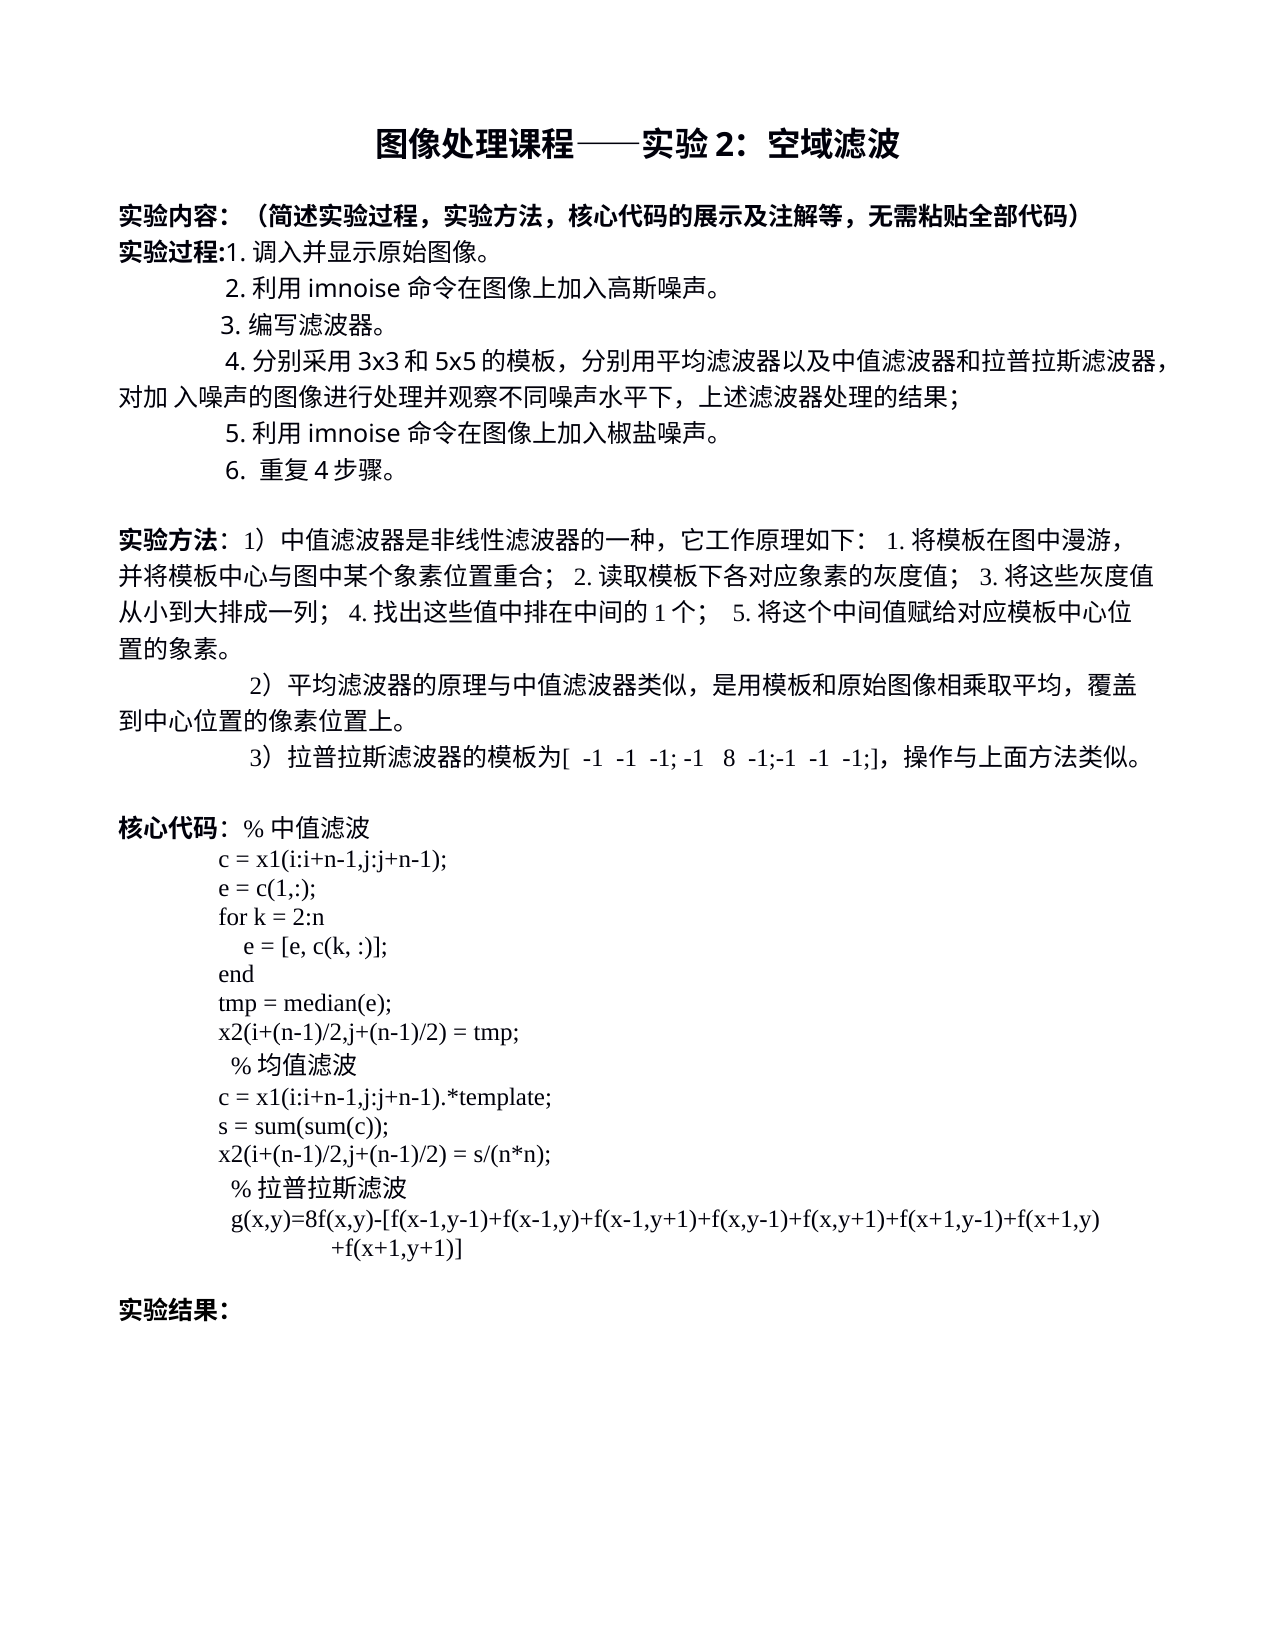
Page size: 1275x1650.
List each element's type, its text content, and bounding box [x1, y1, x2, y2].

text c = x1(i:i+n-1,j:j+n-1); [118, 844, 1157, 873]
text 核心代码：% 中值滤波 [118, 808, 1157, 844]
text tmp = median(e); [118, 988, 1157, 1017]
text g(x,y)=8f(x,y)-[f(x-1,y-1)+f(x-1,y)+f(x-1,y+1)+f(x,y-1)+f(x,y+1)+f(x+1,y-1)+f(x+1,y)+f(x+1,y+1)] [231, 1204, 1157, 1262]
text 3. 编写滤波器。 [118, 305, 1157, 341]
text x2(i+(n-1)/2,j+(n-1)/2) = tmp; [118, 1017, 1157, 1046]
text 实验过程:1. 调入并显示原始图像。 [118, 233, 1157, 269]
text % 均值滤波 [206, 1046, 1157, 1082]
text c = x1(i:i+n-1,j:j+n-1).*template; [118, 1082, 1157, 1111]
text end [118, 959, 1157, 988]
text x2(i+(n-1)/2,j+(n-1)/2) = s/(n*n); [118, 1139, 1157, 1168]
text 2. 利用imnoise 命令在图像上加入高斯噪声。 [118, 269, 1157, 305]
text 实验内容：（简述实验过程，实验方法，核心代码的展示及注解等，无需粘贴全部代码） [118, 196, 1157, 233]
text s = sum(sum(c)); [118, 1111, 1157, 1139]
text e = c(1,:); [118, 873, 1157, 902]
text 图像处理课程——实验2：空域滤波 [118, 118, 1157, 167]
text 4. 分别采用3x3和5x5的模板，分别用平均滤波器以及中值滤波器和拉普拉斯滤波器，对加 入噪声的图像进行处理并观察不同噪声水平下，上述滤波器处理的结果； [118, 341, 1157, 414]
text 实验方法：1）中值滤波器是非线性滤波器的一种，它工作原理如下： 1. 将模板在图中漫游，并将模板中心与图中某个象素位置重合； 2. 读取模板下各对应象素的灰度值； 3. 将这些灰度值从小到大排成一列； 4. 找出这些值中排在中间的1个； 5. 将这个中间值赋给对应模板中心位置的象素。 [118, 520, 1157, 665]
text 6. 重复4步骤。 [118, 450, 1157, 486]
text 5. 利用imnoise 命令在图像上加入椒盐噪声。 [118, 414, 1157, 450]
text 3）拉普拉斯滤波器的模板为[ -1 -1 -1; -1 8 -1;-1 -1 -1;]，操作与上面方法类似。 [118, 738, 1157, 774]
text for k = 2:n [118, 902, 1157, 931]
text 实验结果： [118, 1291, 1157, 1327]
text % 拉普拉斯滤波 [206, 1168, 1157, 1204]
text 2）平均滤波器的原理与中值滤波器类似，是用模板和原始图像相乘取平均，覆盖到中心位置的像素位置上。 [118, 665, 1157, 738]
text e = [e, c(k, :)]; [118, 931, 1157, 959]
